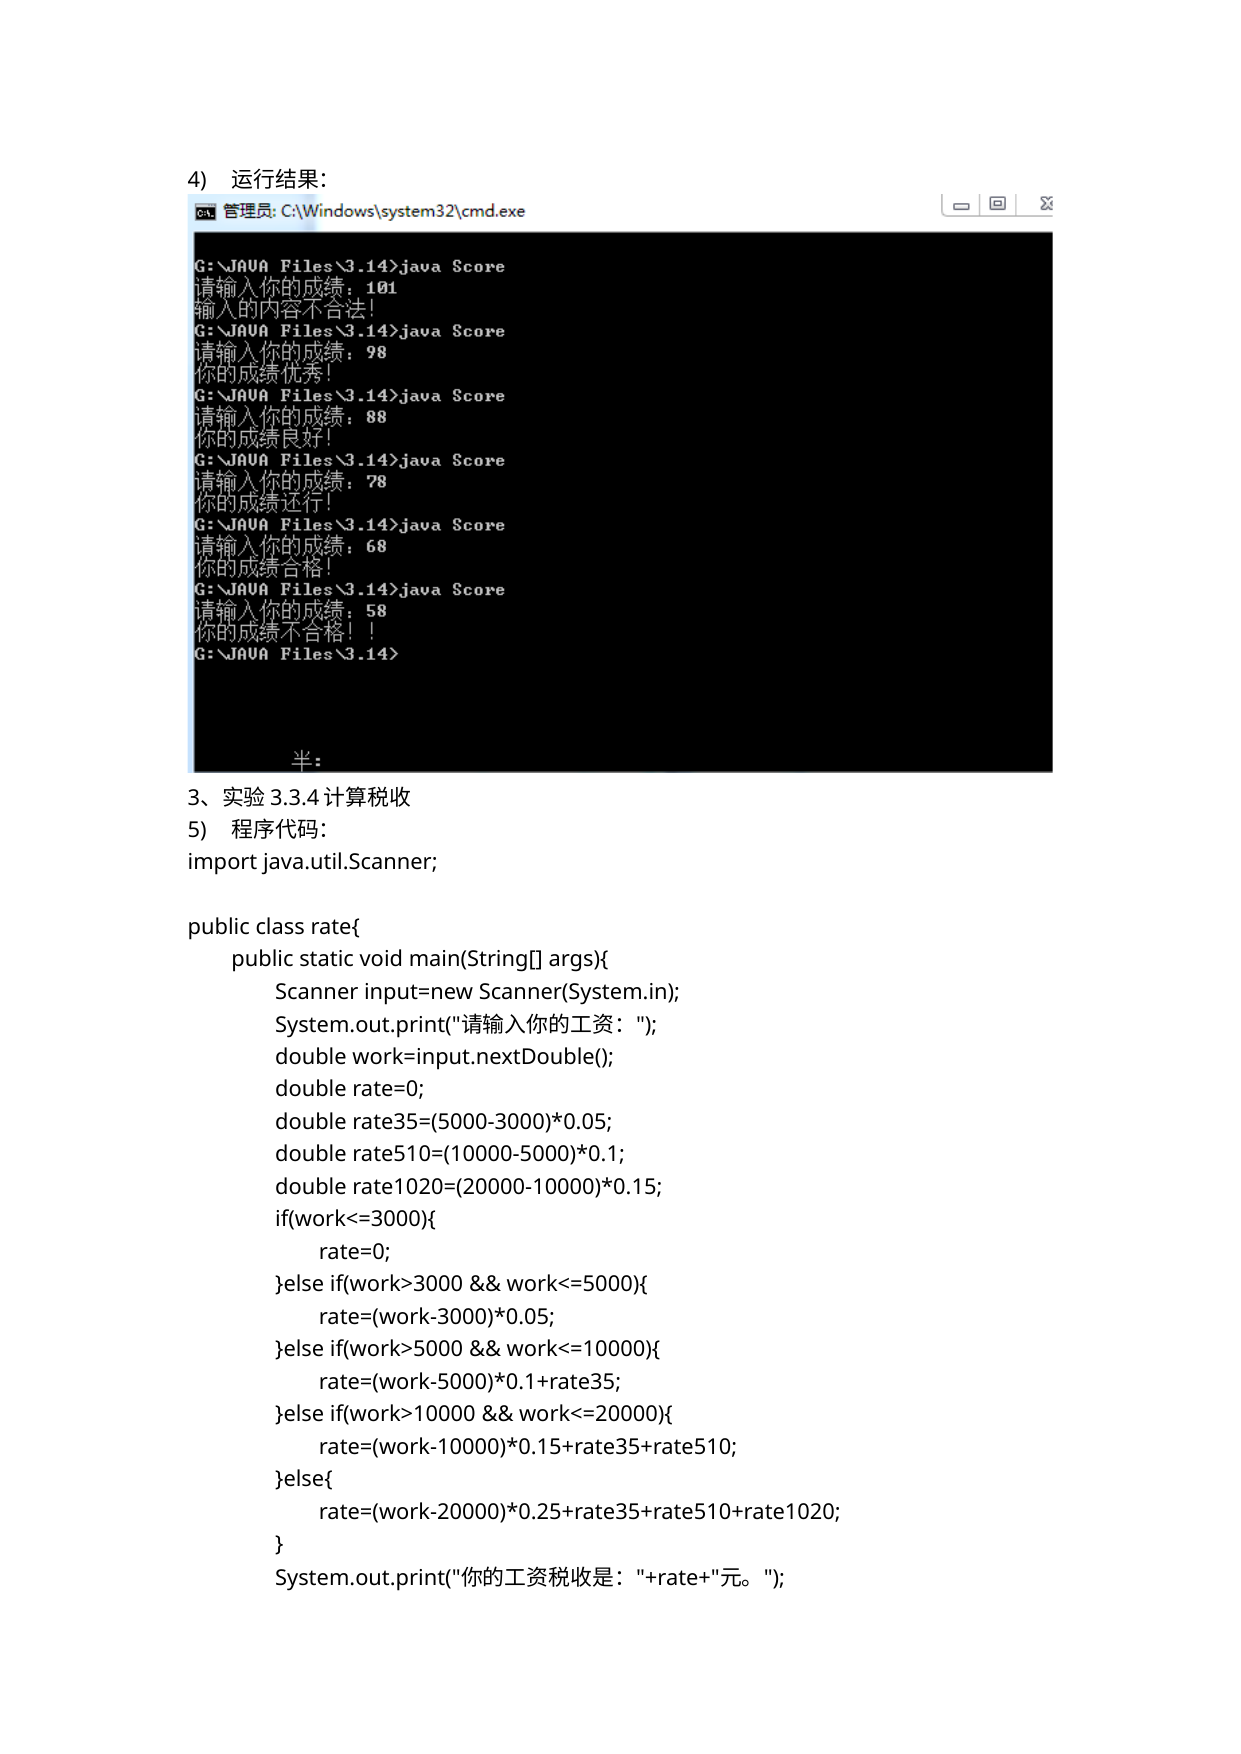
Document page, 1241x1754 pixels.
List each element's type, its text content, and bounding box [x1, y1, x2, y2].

text rate=0; [187, 1234, 1053, 1267]
text public static void main(String[] args){ [187, 942, 1053, 974]
text }else if(work>5000 && work<=10000){ [187, 1332, 1053, 1364]
text double rate35=(5000-3000)*0.05; [187, 1104, 1053, 1137]
text System.out.print("请输入你的工资："); [187, 1007, 1053, 1039]
text rate=(work-20000)*0.25+rate35+rate510+rate1020; [187, 1494, 1053, 1527]
text double rate1020=(20000-10000)*0.15; [187, 1169, 1053, 1202]
list 运行结果： [187, 162, 1053, 194]
text }else if(work>3000 && work<=5000){ [187, 1267, 1053, 1299]
text System.out.print("你的工资税收是："+rate+"元。"); [187, 1559, 1053, 1592]
text } [187, 1527, 1053, 1559]
text 3、实验3.3.4计算税收 [187, 779, 1053, 812]
text public class rate{ [187, 909, 1053, 942]
picture [187, 194, 1053, 773]
text rate=(work-3000)*0.05; [187, 1299, 1053, 1332]
text }else{ [187, 1462, 1053, 1494]
text if(work<=3000){ [187, 1202, 1053, 1234]
text }else if(work>10000 && work<=20000){ [187, 1397, 1053, 1429]
text double rate=0; [187, 1072, 1053, 1104]
text import java.util.Scanner; [187, 844, 1053, 877]
text rate=(work-10000)*0.15+rate35+rate510; [187, 1429, 1053, 1462]
text rate=(work-5000)*0.1+rate35; [187, 1364, 1053, 1397]
text double work=input.nextDouble(); [187, 1039, 1053, 1072]
list 程序代码： [187, 812, 1053, 844]
text Scanner input=new Scanner(System.in); [187, 974, 1053, 1007]
text double rate510=(10000-5000)*0.1; [187, 1137, 1053, 1169]
